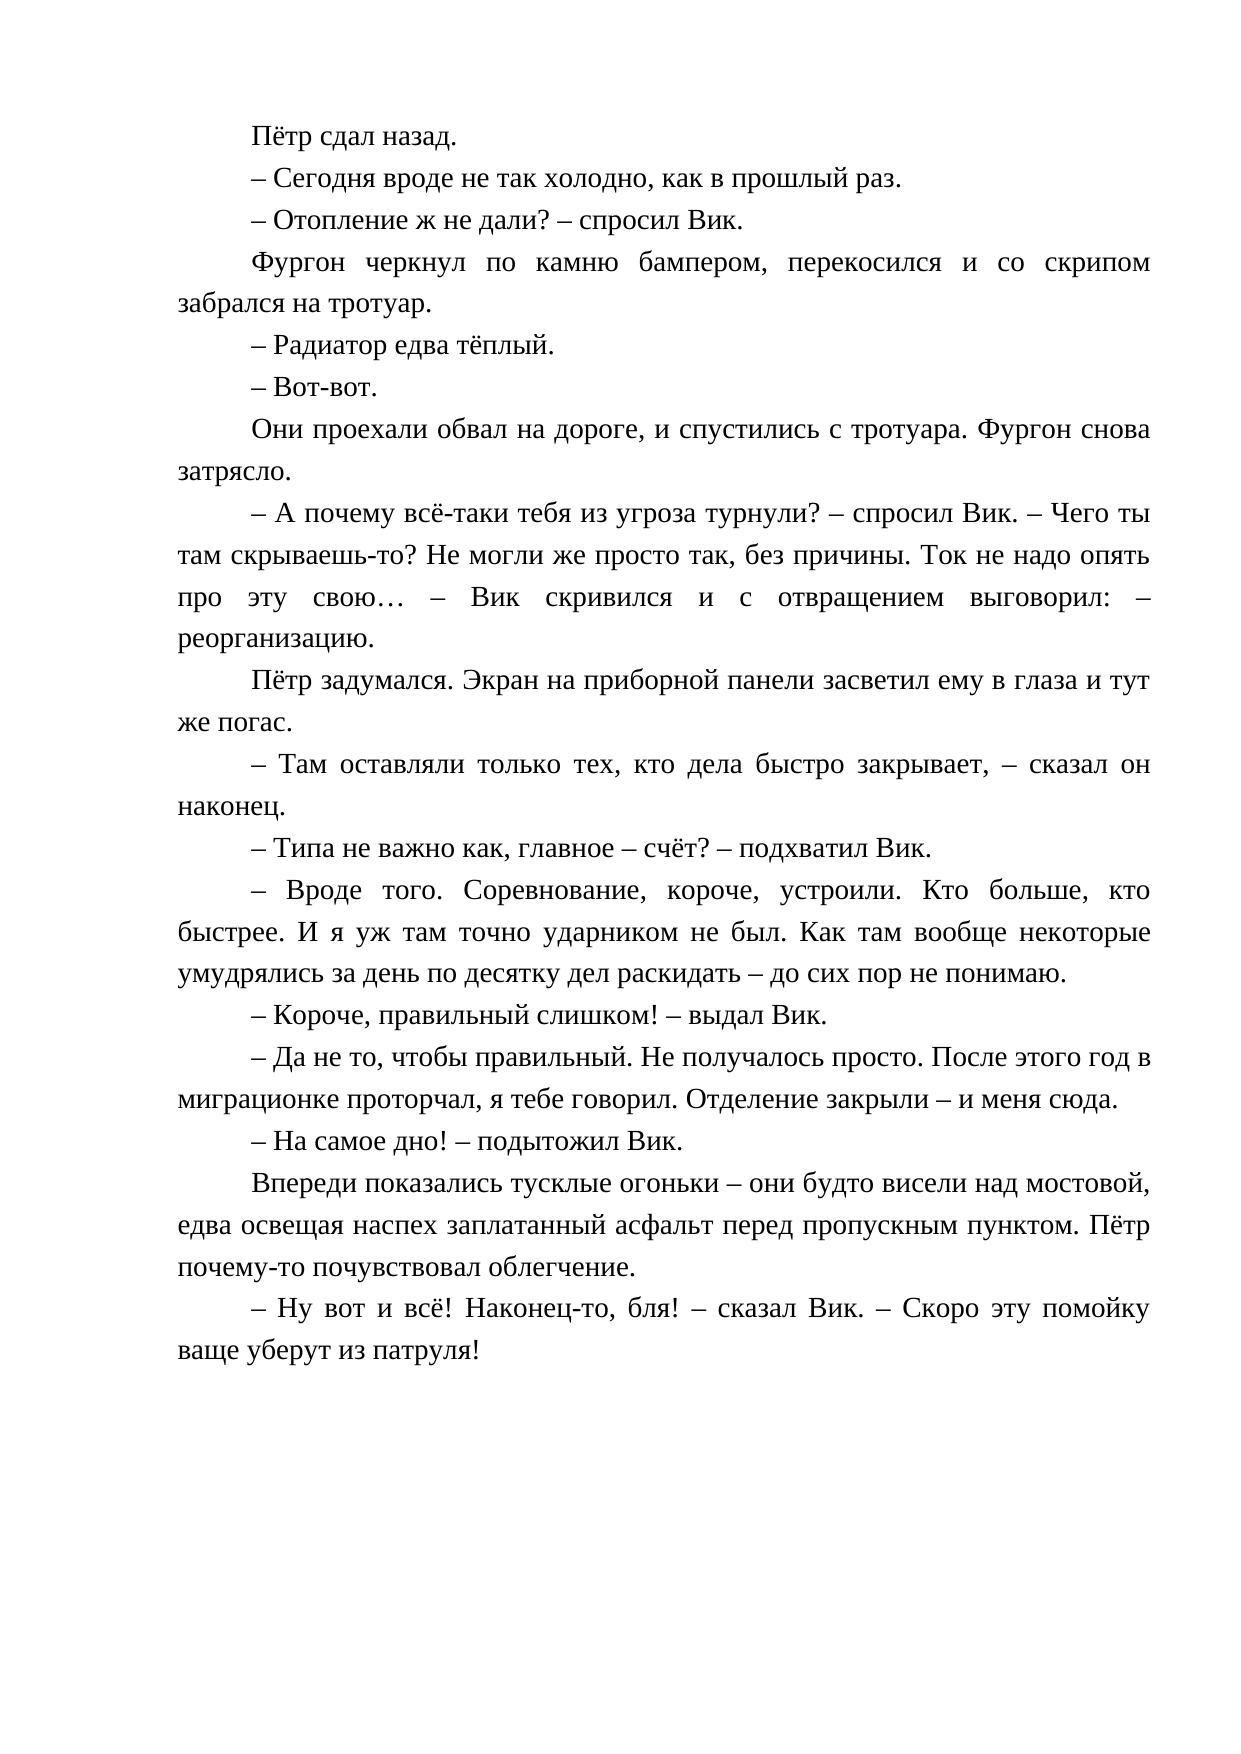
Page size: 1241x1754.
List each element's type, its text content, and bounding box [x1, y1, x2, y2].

text – Да не то, чтобы правильный. Не получалось просто. После этого год в миграционке проторчал, я тебе говорил. Отделение закрыли – и меня сюда. [177, 1039, 1152, 1115]
text – Вроде того. Соревнование, короче, устроили. Кто больше, кто быстрее. И я уж там точно ударником не был. Как там вообще некоторые умудрялись за день по десятку дел раскидать – до сих пор не понимаю. [177, 872, 1152, 989]
text – Сегодня вроде не так холодно, как в прошлый раз. [177, 160, 1152, 193]
text – Ну вот и всё! Наконец-то, бля! – сказал Вик. – Скоро эту помойку ваще уберут из патруля! [177, 1291, 1152, 1366]
text – Короче, правильный слишком! – выдал Вик. [177, 997, 1152, 1031]
text – Радиатор едва тёплый. [177, 327, 1152, 361]
text Они проехали обвал на дороге, и спустились с тротуара. Фургон снова затрясло. [177, 411, 1152, 487]
text – А почему всё-таки тебя из угроза турнули? – спросил Вик. – Чего ты там скрываешь-то? Не могли же просто так, без причины. Ток не надо опять про эту свою… – Вик скривился и с отвращением выговорил: – реорганизацию. [177, 495, 1152, 654]
text – На самое дно! – подытожил Вик. [177, 1123, 1152, 1157]
text Пётр задумался. Экран на приборной панели засветил ему в глаза и тут же погас. [177, 662, 1152, 738]
text – Вот-вот. [177, 369, 1152, 403]
text Впереди показались тусклые огоньки – они будто висели над мостовой, едва освещая наспех заплатанный асфальт перед пропускным пунктом. Пётр почему-то почувствовал облегчение. [177, 1165, 1152, 1282]
text – Там оставляли только тех, кто дела быстро закрывает, – сказал он наконец. [177, 746, 1152, 822]
text – Типа не важно как, главное – счёт? – подхватил Вик. [177, 830, 1152, 863]
text Фургон черкнул по камню бампером, перекосился и со скрипом забрался на тротуар. [177, 244, 1152, 319]
text Пётр сдал назад. [177, 118, 1152, 152]
text – Отопление ж не дали? – спросил Вик. [177, 202, 1152, 235]
